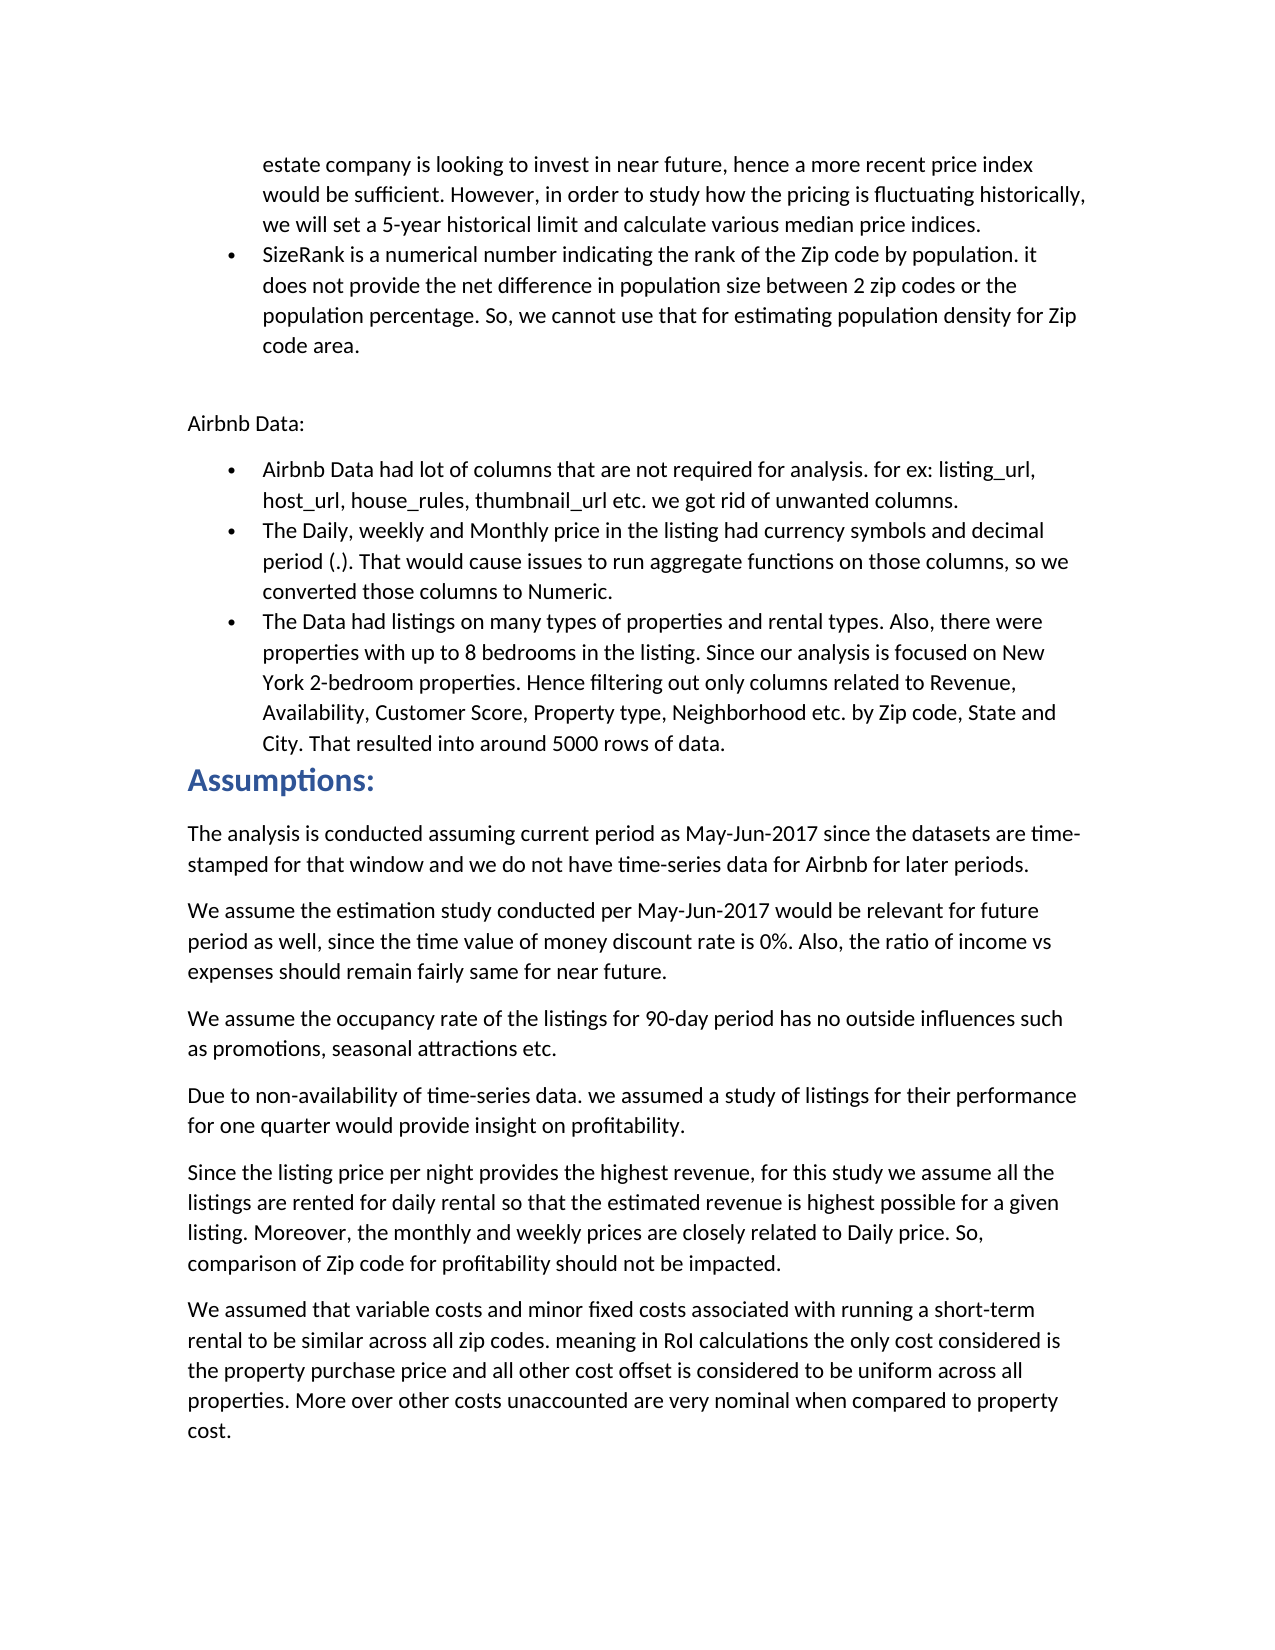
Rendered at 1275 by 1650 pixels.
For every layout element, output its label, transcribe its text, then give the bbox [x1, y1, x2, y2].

text We assume the estimation study conducted per May-Jun-2017 would be relevant for future period as well, since the time value of money discount rate is 0%. Also, the ratio of income vs expenses should remain fairly same for near future. [187, 897, 1087, 985]
text We assumed that variable costs and minor fixed costs associated with running a short-term rental to be similar across all zip codes. meaning in RoI calculations the only cost considered is the property purchase price and all other cost offset is considered to be uniform across all properties. More over other costs unaccounted are very nominal when compared to property cost. [187, 1296, 1087, 1444]
list The Data had listings on many types of properties and rental types. Also, there were properties with up to 8 bedrooms in the listing. Since our analysis is focused on New York 2-bedroom properties. Hence filtering out only columns related to Revenue, Availability, Customer Score, Property type, Neighborhood etc. by Zip code, State and City. That resulted into around 5000 rows of data. [225, 607, 1087, 757]
text Assumptions: [187, 759, 1087, 800]
text The analysis is conducted assuming current period as May-Jun-2017 since the datasets are time-stamped for that window and we do not have time-series data for Airbnb for later periods. [187, 819, 1087, 878]
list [225, 150, 1087, 238]
list SizeRank is a numerical number indicating the rank of the Zip code by population. it does not provide the net difference in population size between 2 zip codes or the population percentage. So, we cannot use that for estimating population density for Zip code area. [225, 241, 1087, 360]
text We assume the occupancy rate of the listings for 90-day period has no outside influences such as promotions, seasonal attractions etc. [187, 1004, 1087, 1062]
text Airbnb Data: [187, 409, 1087, 437]
text Since the listing price per night provides the highest revenue, for this study we assume all the listings are rented for daily rental so that the estimated revenue is highest possible for a given listing. Moreover, the monthly and weekly prices are closely related to Daily price. So, comparison of Zip code for profitability should not be impacted. [187, 1158, 1087, 1277]
list The Daily, weekly and Monthly price in the listing had currency symbols and decimal period (.). That would cause issues to run aggregate functions on those columns, so we converted those columns to Numeric. [225, 516, 1087, 605]
text Due to non-availability of time-series data. we assumed a study of listings for their performance for one quarter would provide insight on profitability. [187, 1081, 1087, 1139]
list Airbnb Data had lot of columns that are not required for analysis. for ex: listing_url, host_url, house_rules, thumbnail_url etc. we got rid of unwanted columns. [225, 456, 1087, 514]
